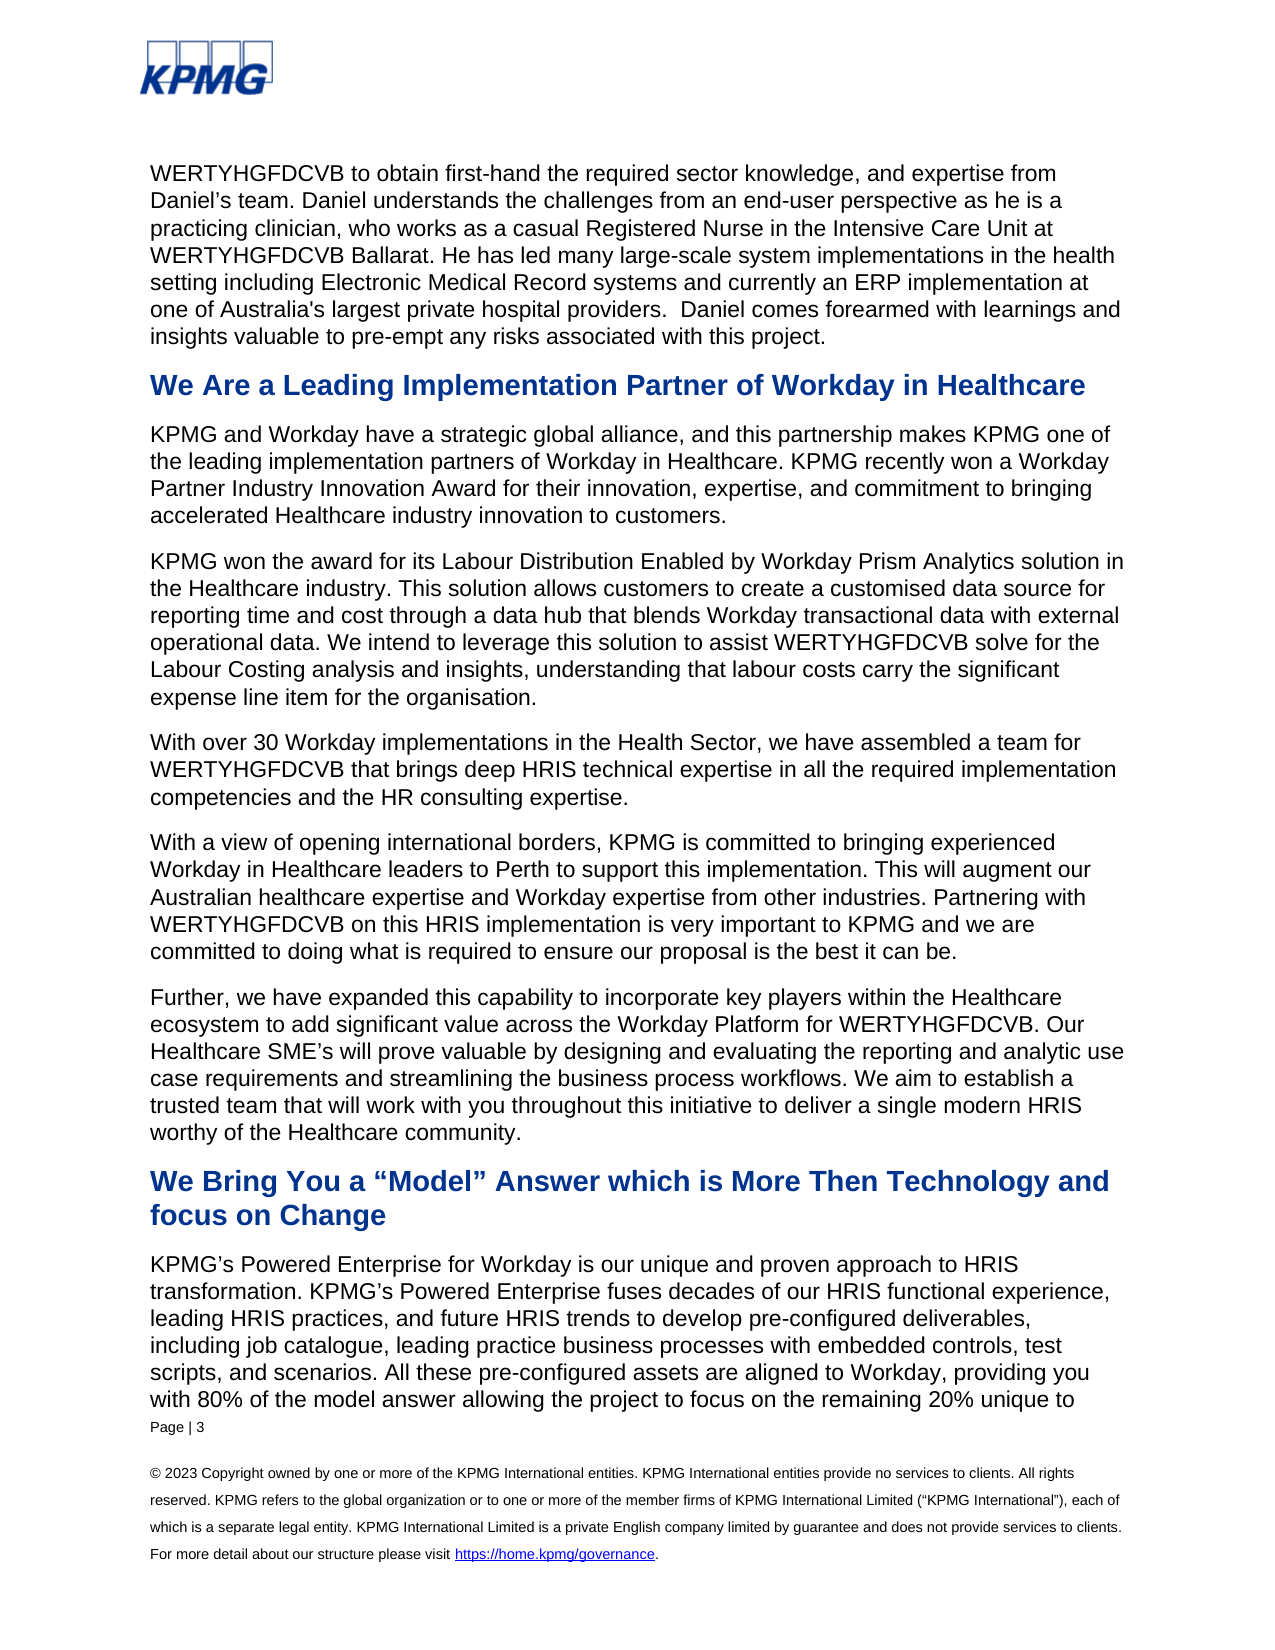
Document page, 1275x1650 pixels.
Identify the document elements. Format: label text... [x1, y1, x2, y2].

picture [118, 0, 302, 136]
text Further, we have expanded this capability to incorporate key players within the Healthcare ecosystem to add significant value across the Workday Platform for WERTYHGFDCVB. Our Healthcare SME’s will prove valuable by designing and evaluating the reporting and analytic use case requirements and streamlining the business process workflows. We aim to establish a trusted team that will work with you throughout this initiative to deliver a single modern HRIS worthy of the Healthcare community. [150, 983, 1125, 1145]
subtitle We Are a Leading Implementation Partner of Workday in Healthcare [150, 368, 1125, 402]
text KPMG won the award for its Labour Distribution Enabled by Workday Prism Analytics solution in the Healthcare industry. This solution allows customers to create a customised data source for reporting time and cost through a data hub that blends Workday transactional data with external operational data. We intend to leverage this solution to assist WERTYHGFDCVB solve for the Labour Costing analysis and insights, understanding that labour costs carry the significant expense line item for the organisation. [150, 547, 1125, 710]
text With a view of opening international borders, KPMG is committed to bringing experienced Workday in Healthcare leaders to Perth to support this implementation. This will augment our Australian healthcare expertise and Workday expertise from other industries. Partnering with WERTYHGFDCVB on this HRIS implementation is very important to KPMG and we are committed to doing what is required to ensure our proposal is the best it can be. [150, 829, 1125, 964]
text With over 30 Workday implementations in the Health Sector, we have assembled a team for WERTYHGFDCVB that brings deep HRIS technical expertise in all the required implementation competencies and the HR consulting expertise. [150, 729, 1125, 810]
text KPMG and Workday have a strategic global alliance, and this partnership makes KPMG one of the leading implementation partners of Workday in Healthcare. KPMG recently won a Workday Partner Industry Innovation Award for their innovation, expertise, and commitment to bringing accelerated Healthcare industry innovation to customers. [150, 420, 1125, 529]
subtitle We Bring You a “Model” Answer which is More Then Technology and focus on Change [150, 1164, 1125, 1231]
